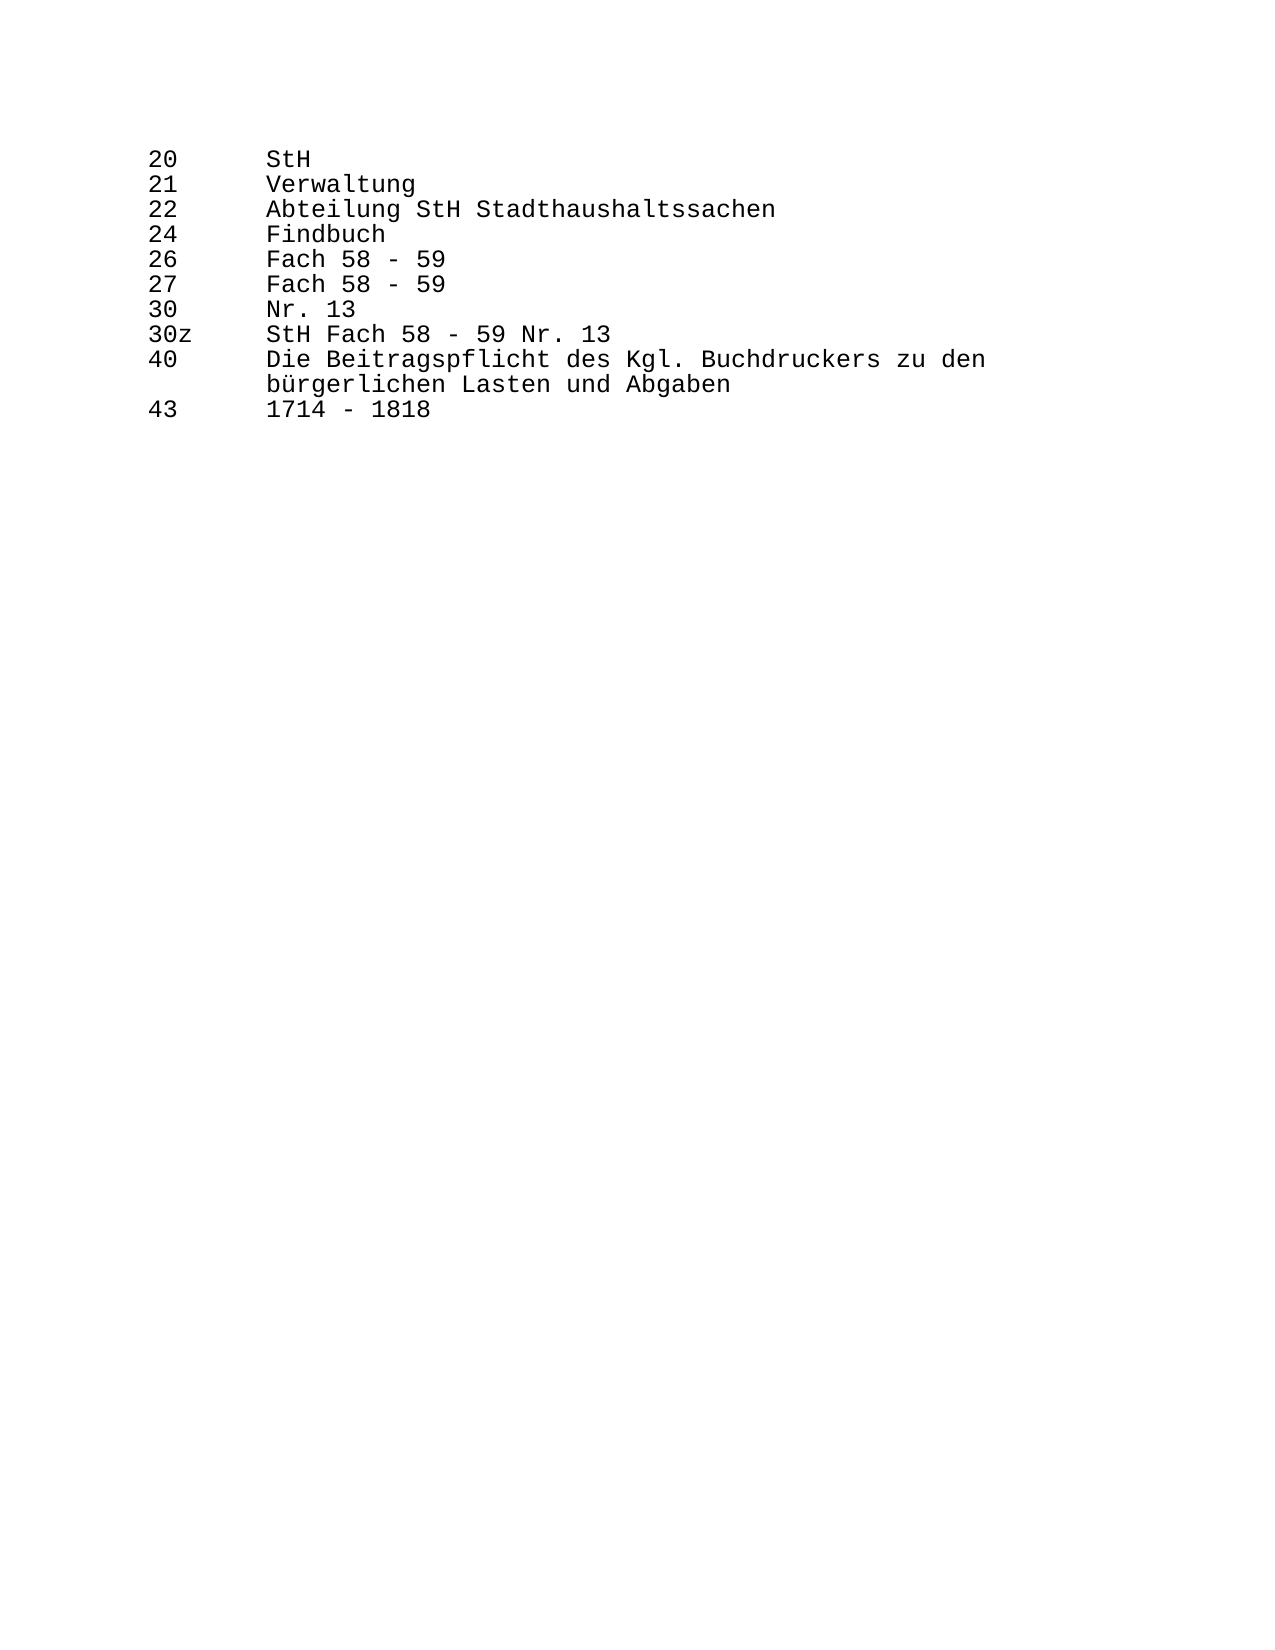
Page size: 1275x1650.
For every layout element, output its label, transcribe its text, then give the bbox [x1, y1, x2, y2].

text 43 1714 - 1818 [148, 398, 1127, 423]
text 26 Fach 58 - 59 [148, 248, 1127, 273]
text 30z StH Fach 58 - 59 Nr. 13 [148, 323, 1127, 348]
text 22 Abteilung StH Stadthaushaltssachen [148, 198, 1127, 223]
text 27 Fach 58 - 59 [148, 273, 1127, 298]
text 30 Nr. 13 [148, 298, 1127, 323]
text 24 Findbuch [148, 223, 1127, 248]
text 21 Verwaltung [148, 173, 1127, 198]
text 40 Die Beitragspflicht des Kgl. s[Buchdrucker]ss zu den bürgerlichen Lasten und Abgaben [148, 348, 1127, 398]
text 20 StH [148, 148, 1127, 173]
